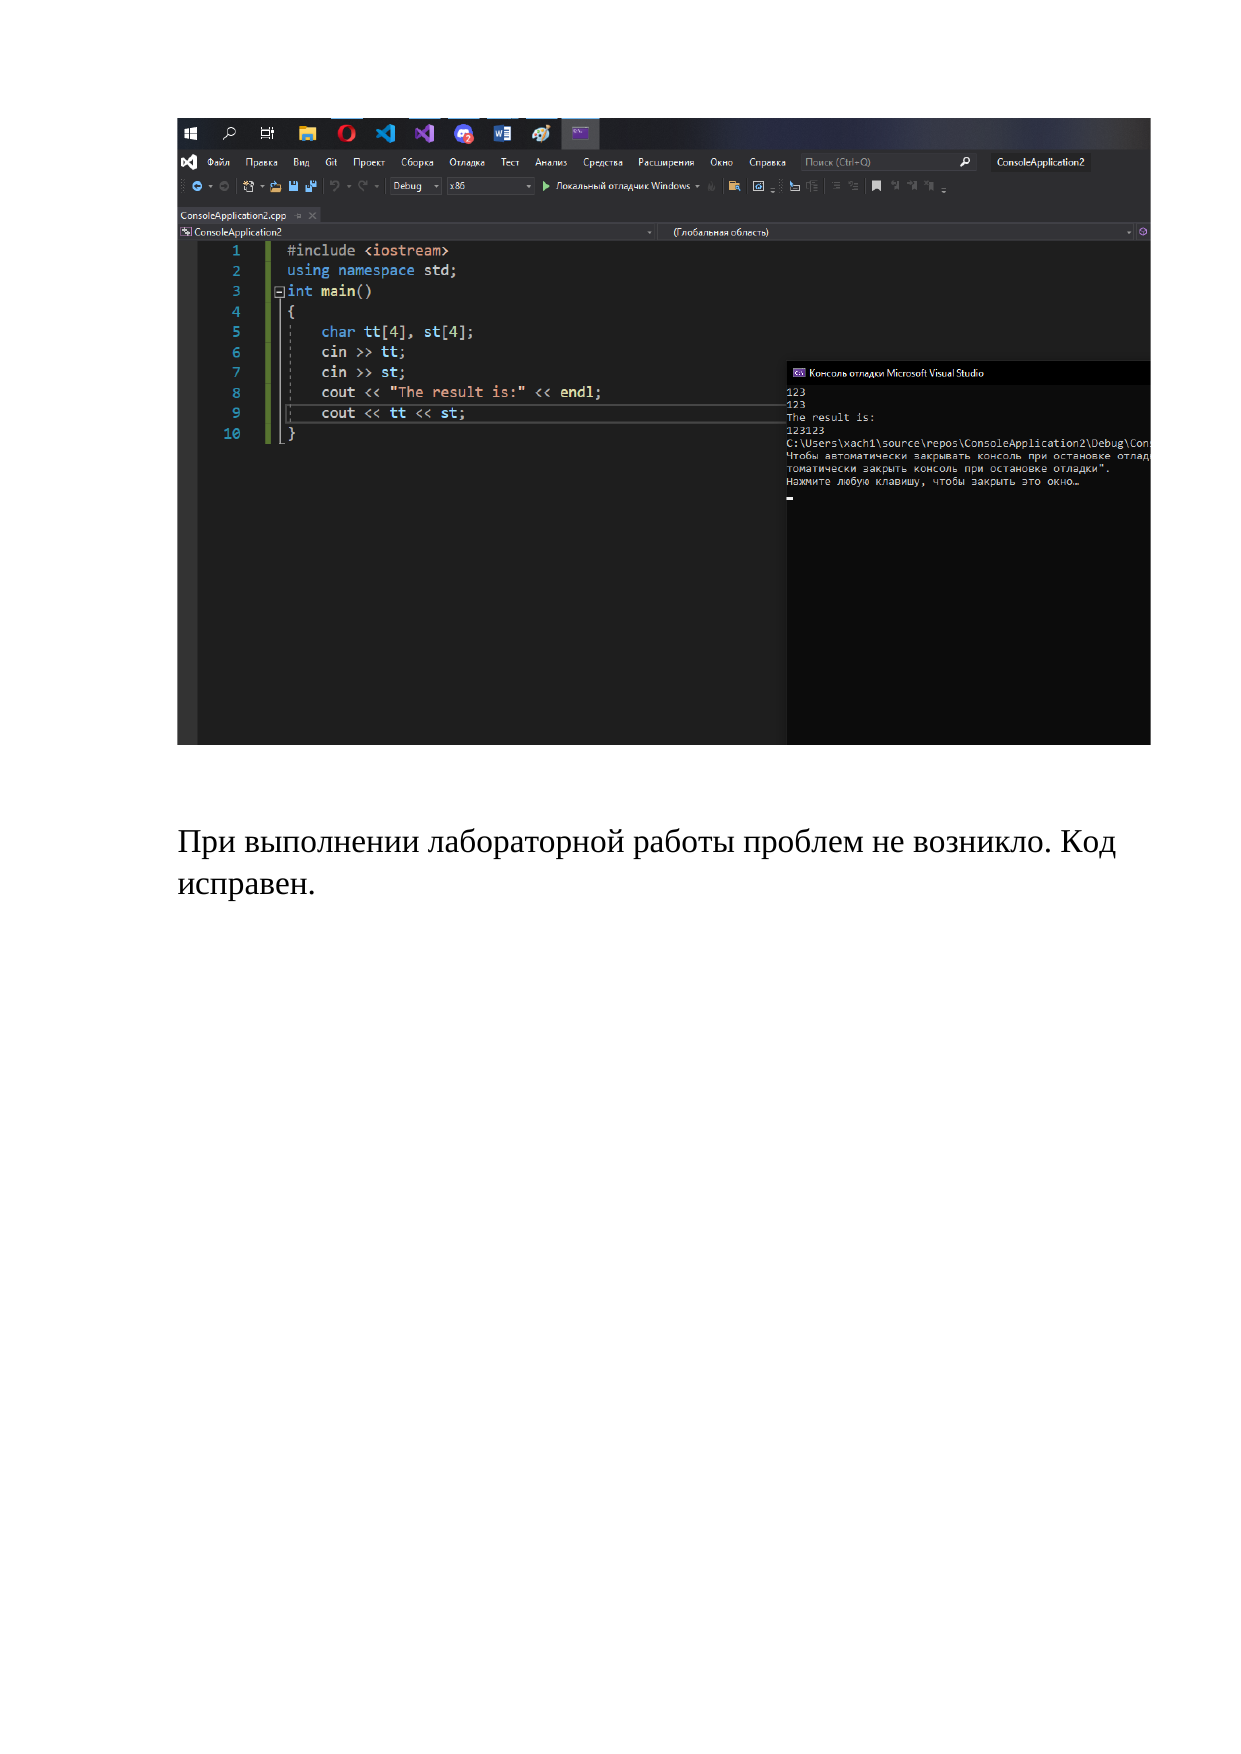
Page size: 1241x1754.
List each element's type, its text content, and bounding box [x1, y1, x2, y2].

picture [177, 118, 1151, 745]
text При выполнении лабораторной работы проблем не возникло. Код исправен. [177, 822, 1152, 901]
